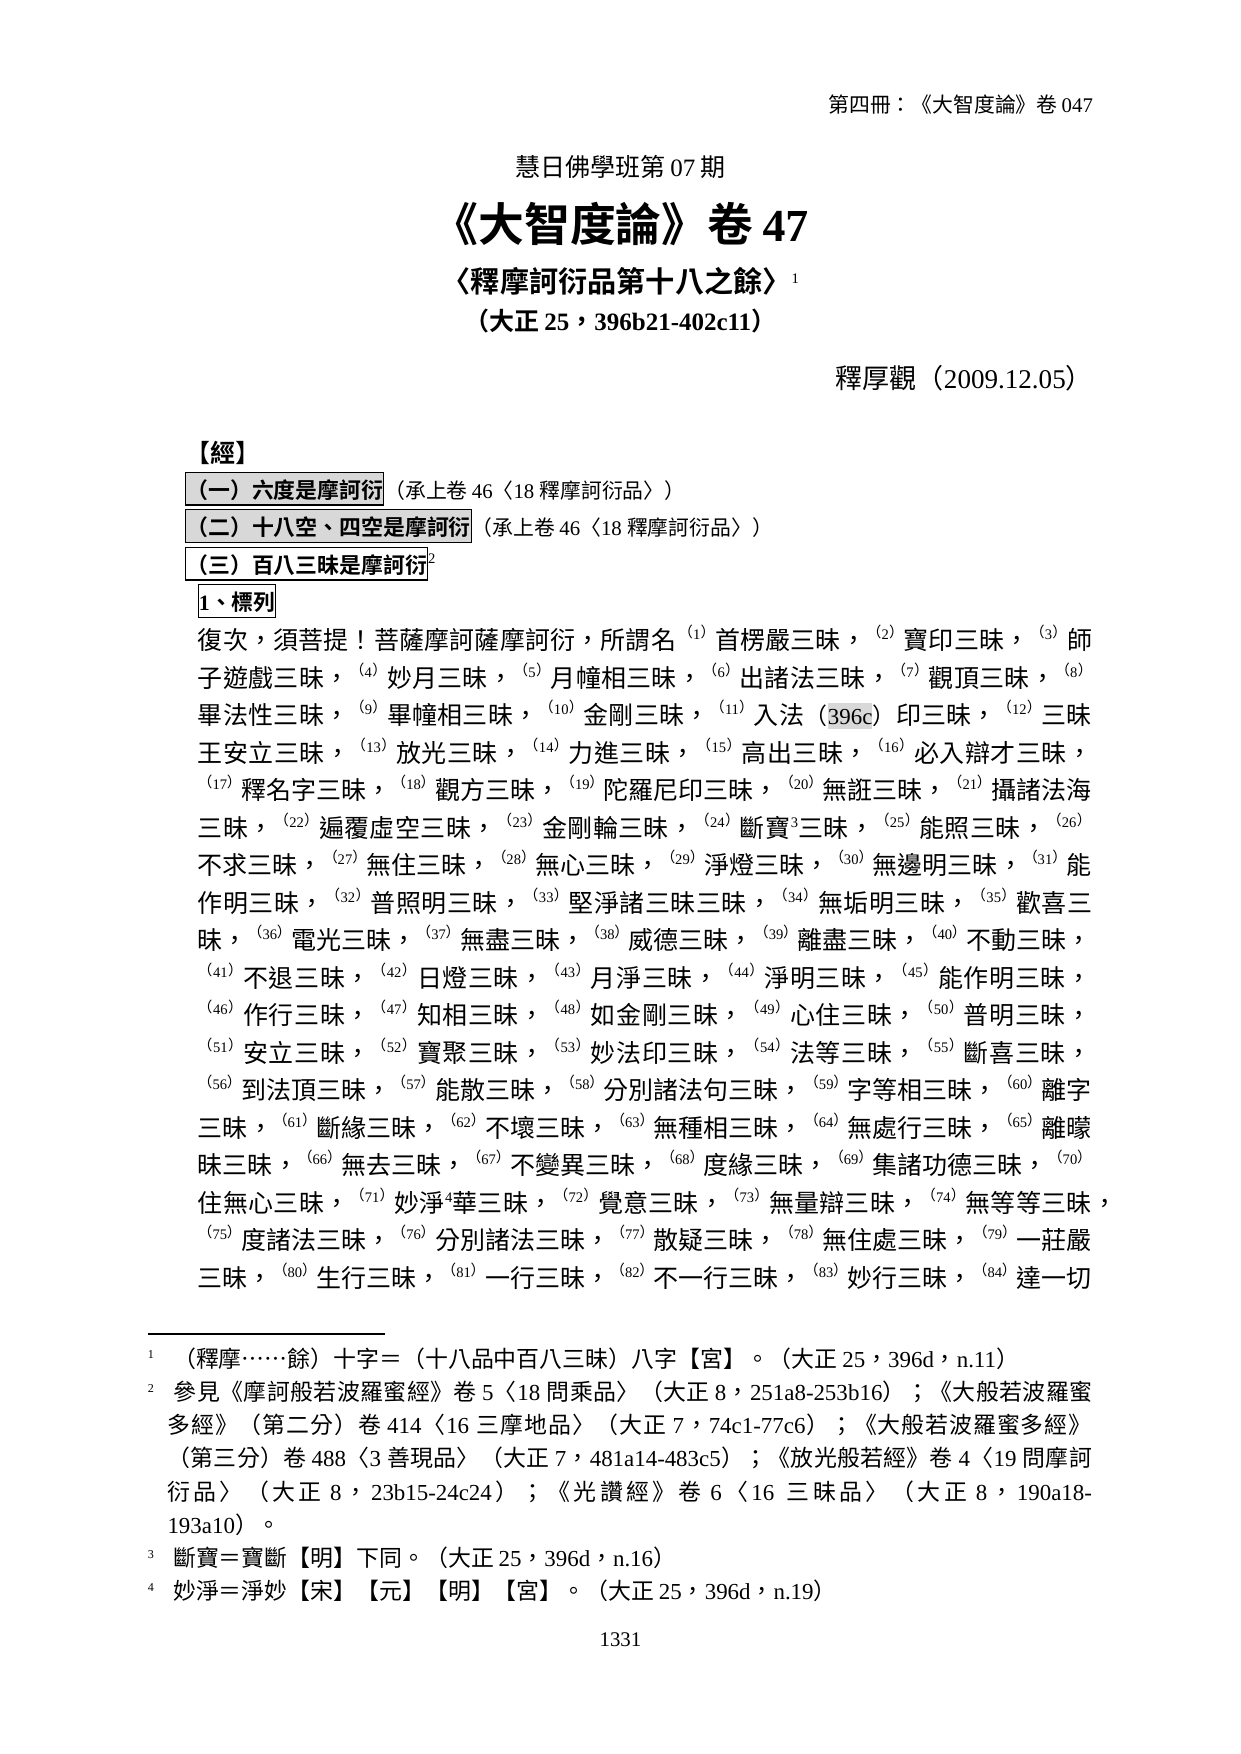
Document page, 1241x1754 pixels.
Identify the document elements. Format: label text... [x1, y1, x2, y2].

text 1、標列 [198, 582, 1092, 620]
text 【經】 [185, 432, 1092, 470]
text 《大智度論》卷47 [148, 184, 1092, 259]
text 〈釋摩訶衍品第十八之餘〉 [148, 259, 1092, 301]
text 慧日佛學班第07期 [148, 148, 1092, 184]
text 釋厚觀（2009.12.05） [148, 339, 1092, 414]
text （二）十八空、四空是摩訶衍（承上卷46〈18 釋摩訶衍品〉） [185, 507, 1092, 545]
text （三）百八三昧是摩訶衍 [185, 545, 1092, 582]
text （大正25，396b21-11） [148, 301, 1092, 339]
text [198, 620, 1092, 1295]
text （一）六度是摩訶衍（承上卷46〈18 釋摩訶衍品〉） [185, 470, 1092, 507]
